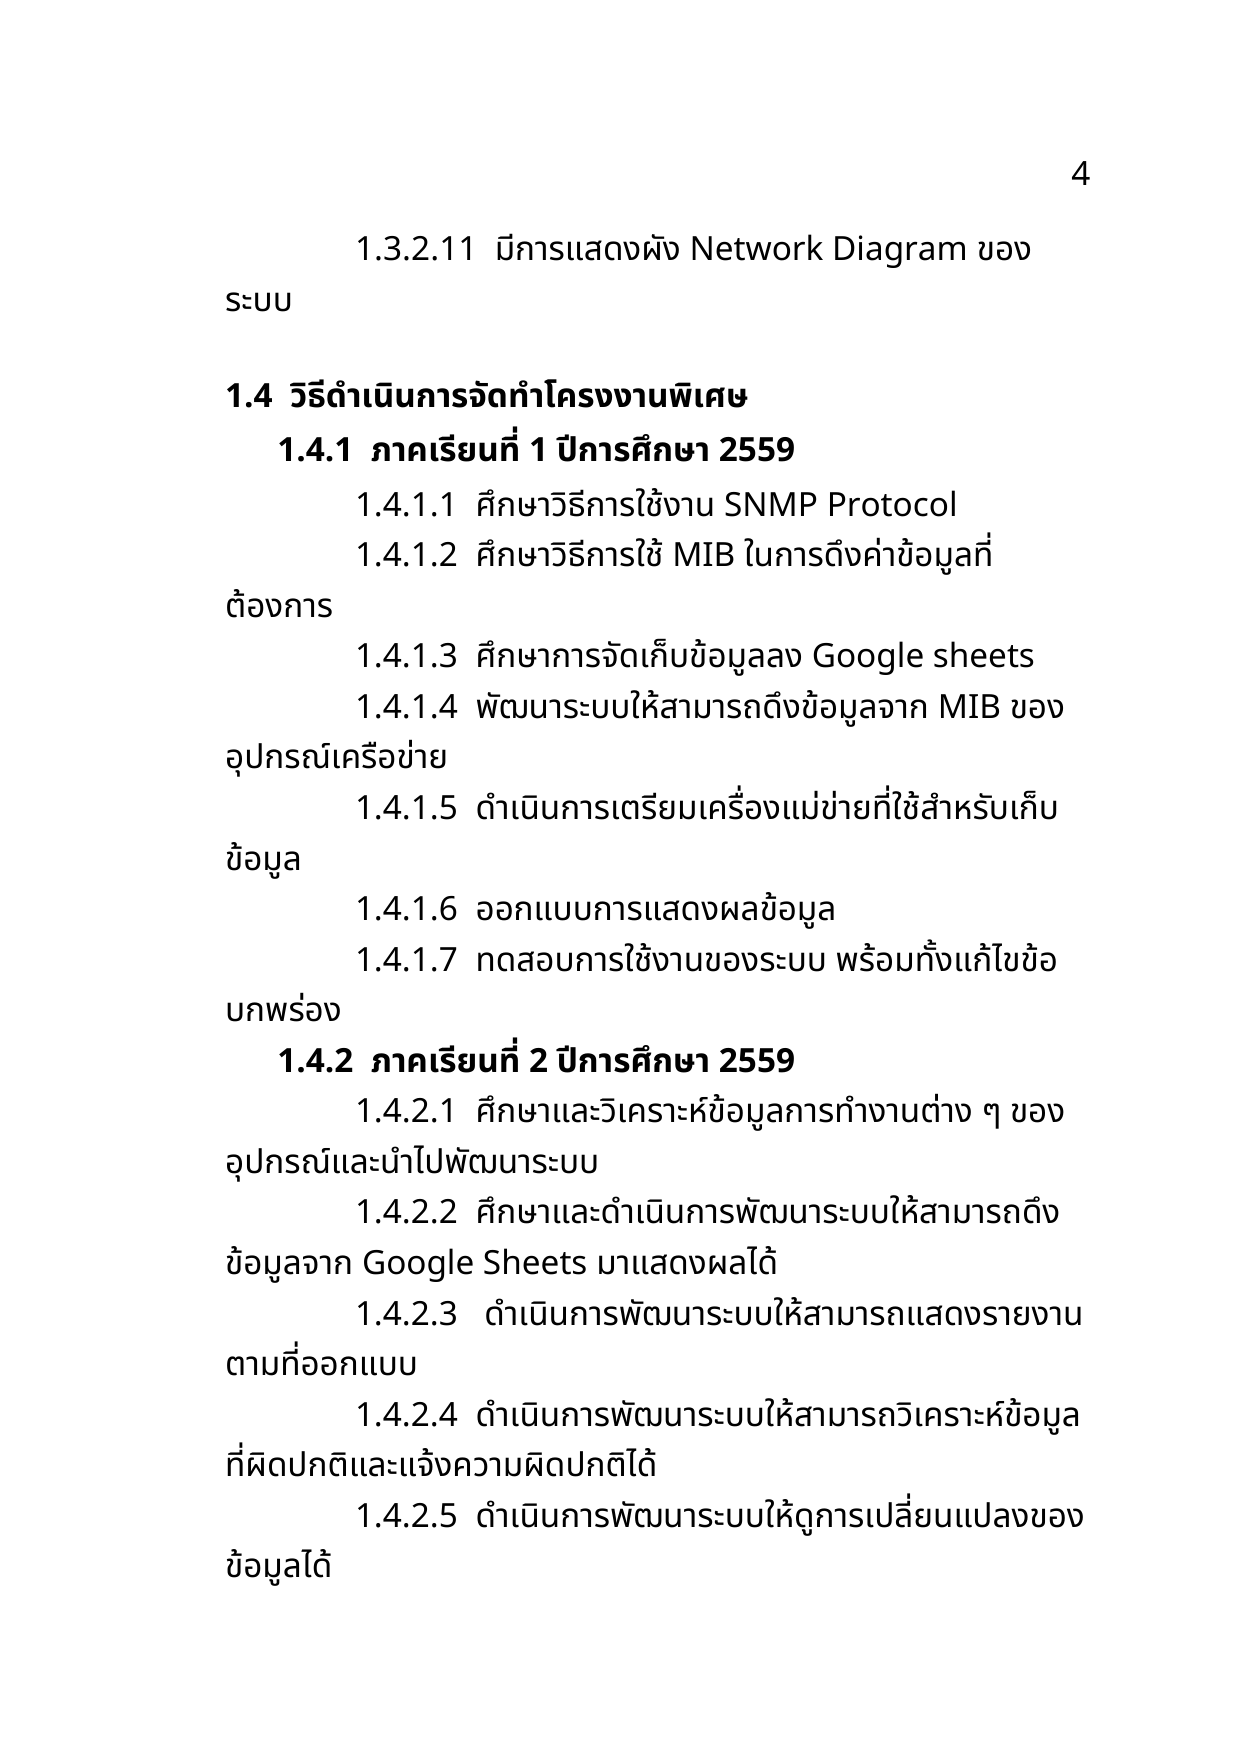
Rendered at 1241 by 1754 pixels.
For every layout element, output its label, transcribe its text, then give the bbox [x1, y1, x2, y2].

text 1.3.2.11 มีการแสดงผัง Network Diagram ของระบบ [225, 225, 1090, 326]
text 1.4.1.7 ทดสอบการใช้งานของระบบ พร้อมทั้งแก้ไขข้อบกพร่อง [225, 936, 1090, 1037]
text 1.4.1.2 ศึกษาวิธีการใช้ MIB ในการดึงค่าข้อมูลที่ต้องการ [225, 531, 1090, 632]
text 1.4.2.4 ดำเนินการพัฒนาระบบให้สามารถวิเคราะห์ข้อมูลที่ผิดปกติและแจ้งความผิดปกติได้ [225, 1391, 1090, 1492]
text 1.4.1.1 ศึกษาวิธีการใช้งาน SNMP Protocol [225, 481, 1090, 531]
text 1.4.1 ภาคเรียนที่ 1 ปีการศึกษา 2559 [225, 426, 1090, 477]
text 1.4.2.5 ดำเนินการพัฒนาระบบให้ดูการเปลี่ยนแปลงของข้อมูลได้ [225, 1492, 1090, 1593]
text 1.4.1.3 ศึกษาการจัดเก็บข้อมูลลง Google sheets [225, 632, 1090, 683]
text 1.4.1.4 พัฒนาระบบให้สามารถดึงข้อมูลจาก MIB ของอุปกรณ์เครือข่าย [225, 683, 1090, 784]
text 1.4.2.3 ดำเนินการพัฒนาระบบให้สามารถแสดงรายงานตามที่ออกแบบ [225, 1289, 1090, 1391]
text 1.4 วิธีดำเนินการจัดทำโครงงานพิเศษ [225, 371, 1090, 422]
text 1.4.2.1 ศึกษาและวิเคราะห์ข้อมูลการทำงานต่าง ๆ ของอุปกรณ์และนำไปพัฒนาระบบ [225, 1087, 1090, 1188]
text 1.4.1.6 ออกแบบการแสดงผลข้อมูล [225, 885, 1090, 936]
text 1.4.2 ภาคเรียนที่ 2 ปีการศึกษา 2559 [225, 1037, 1090, 1087]
text 1.4.2.2 ศึกษาและดำเนินการพัฒนาระบบให้สามารถดึงข้อมูลจาก Google Sheets มาแสดงผลได้ [225, 1188, 1090, 1289]
text 1.4.1.5 ดำเนินการเตรียมเครื่องแม่ข่ายที่ใช้สำหรับเก็บข้อมูล [225, 784, 1090, 885]
